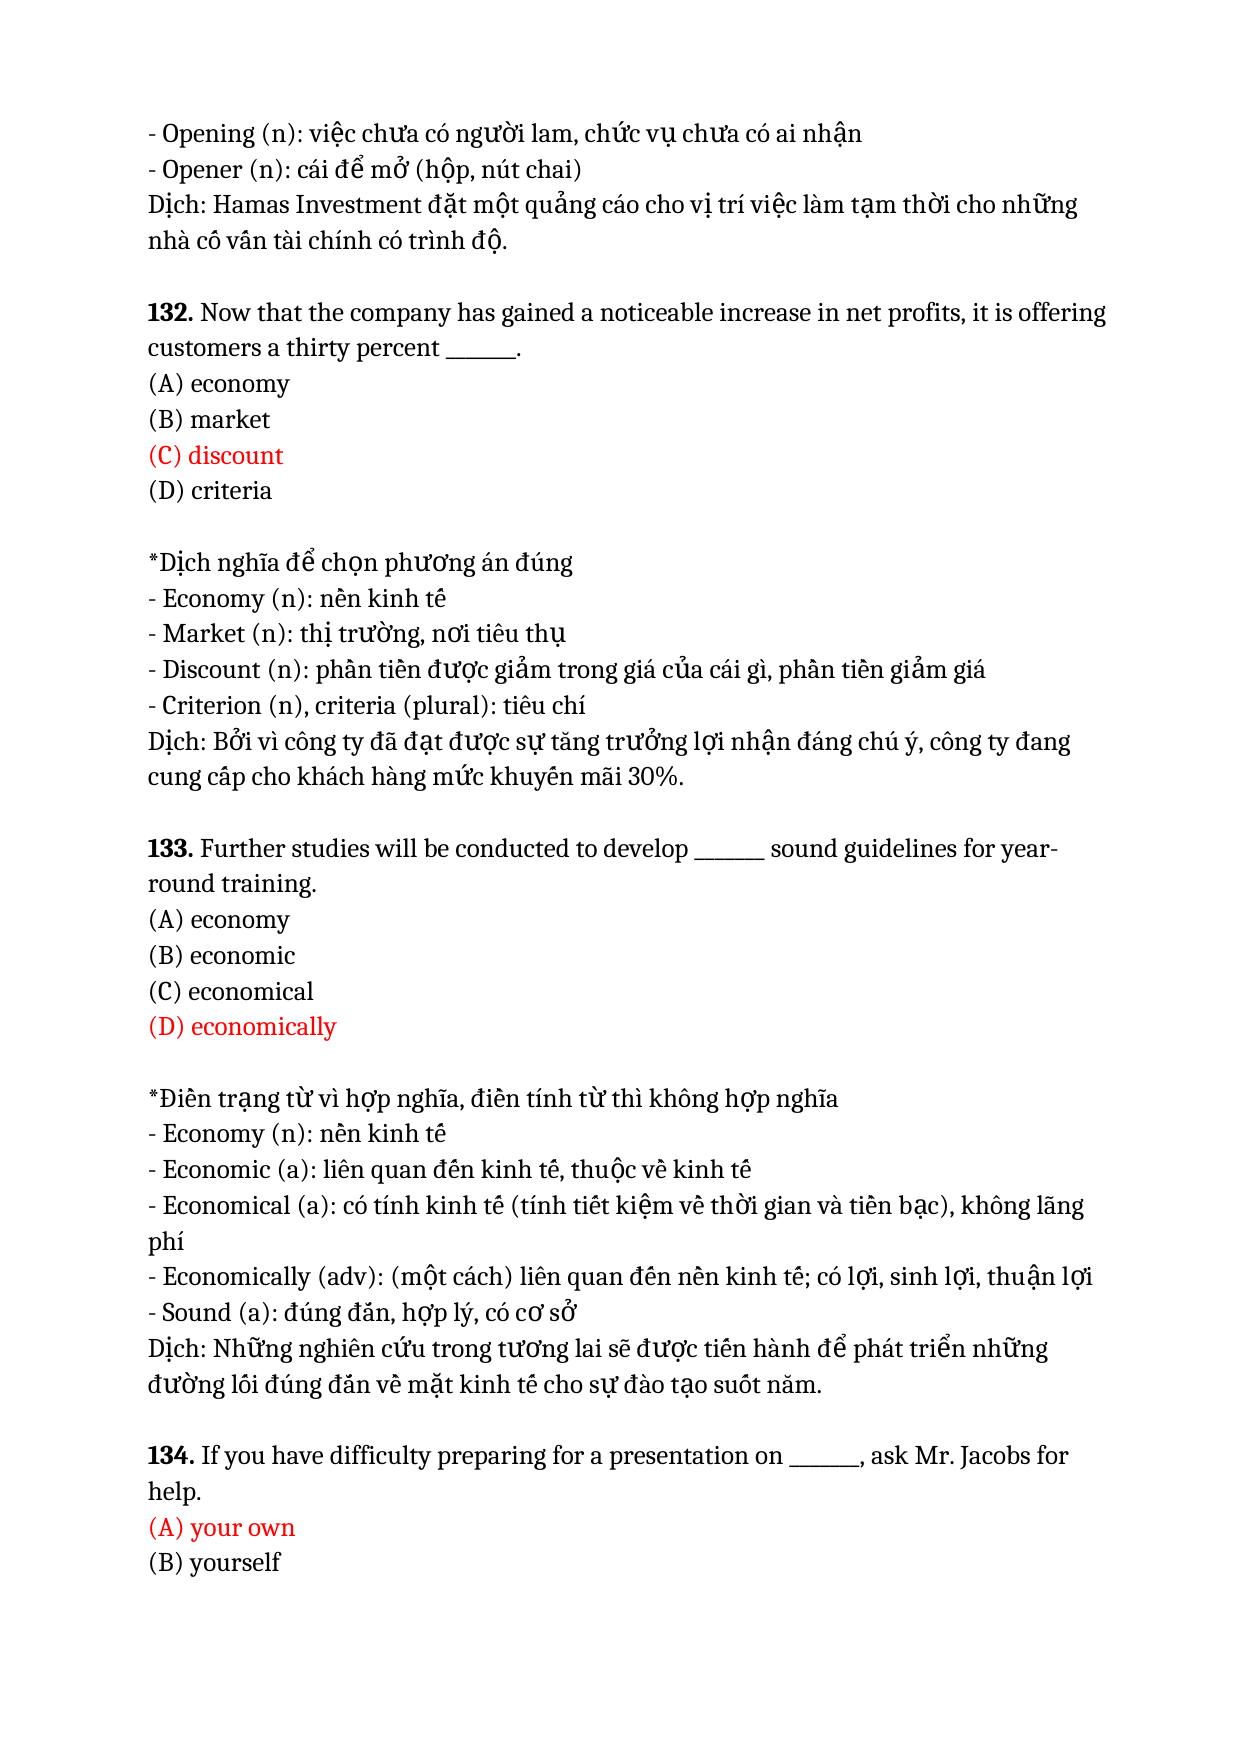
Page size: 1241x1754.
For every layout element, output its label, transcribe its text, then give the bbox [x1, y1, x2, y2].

text - Opening (n): việc chưa có người lam, chức vụ chưa có ai nhận [148, 118, 1122, 149]
text - Discount (n): phần tiền được giảm trong giá của cái gì, phần tiền giảm giá [148, 654, 1122, 685]
text - Opener (n): cái để mở (hộp, nút chai) [148, 154, 1122, 185]
text - Criterion (n), criteria (plural): tiêu chí [148, 690, 1122, 721]
text - Economy (n): nền kinh tế [148, 1118, 1122, 1150]
text - Economic (a): liên quan đến kinh tế, thuộc về kinh tế [148, 1154, 1122, 1185]
text Dịch: Bởi vì công ty đã đạt được sự tăng trưởng lợi nhận đáng chú ý, công ty đang cung cấp cho khách hàng mức khuyến mãi 30%. [148, 726, 1122, 792]
text *Dịch nghĩa để chọn phương án đúng [148, 547, 1122, 578]
text 132. Now that the company has gained a noticeable increase in net profits, it is offering customers a thirty percent _______. (A) economy (B) market (C) discount (D) criteria [148, 297, 1122, 507]
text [148, 1404, 1122, 1578]
text - Sound (a): đúng đắn, hợp lý, có cơ sở [148, 1297, 1122, 1328]
text - Economy (n): nền kinh tế [148, 583, 1122, 614]
text Dịch: Những nghiên cứu trong tương lai sẽ được tiến hành để phát triển những đường lối đúng đắn về mặt kinh tế cho sự đào tạo suốt năm. [148, 1333, 1122, 1400]
text - Economical (a): có tính kinh tế (tính tiết kiệm về thời gian và tiền bạc), không lãng phí [148, 1190, 1122, 1257]
text Dịch: Hamas Investment đặt một quảng cáo cho vị trí việc làm tạm thời cho những nhà cố vấn tài chính có trình độ. [148, 189, 1122, 256]
text - Economically (adv): (một cách) liên quan đến nền kinh tế; có lợi, sinh lợi, thuận lợi [148, 1261, 1122, 1293]
text - Market (n): thị trường, nơi tiêu thụ [148, 618, 1122, 649]
text *Điền trạng từ vì hợp nghĩa, điền tính từ thì không hợp nghĩa [148, 1083, 1122, 1114]
text 133. Further studies will be conducted to develop _______ sound guidelines for year-round training. (A) economy (B) economic (C) economical (D) economically [148, 833, 1122, 1042]
